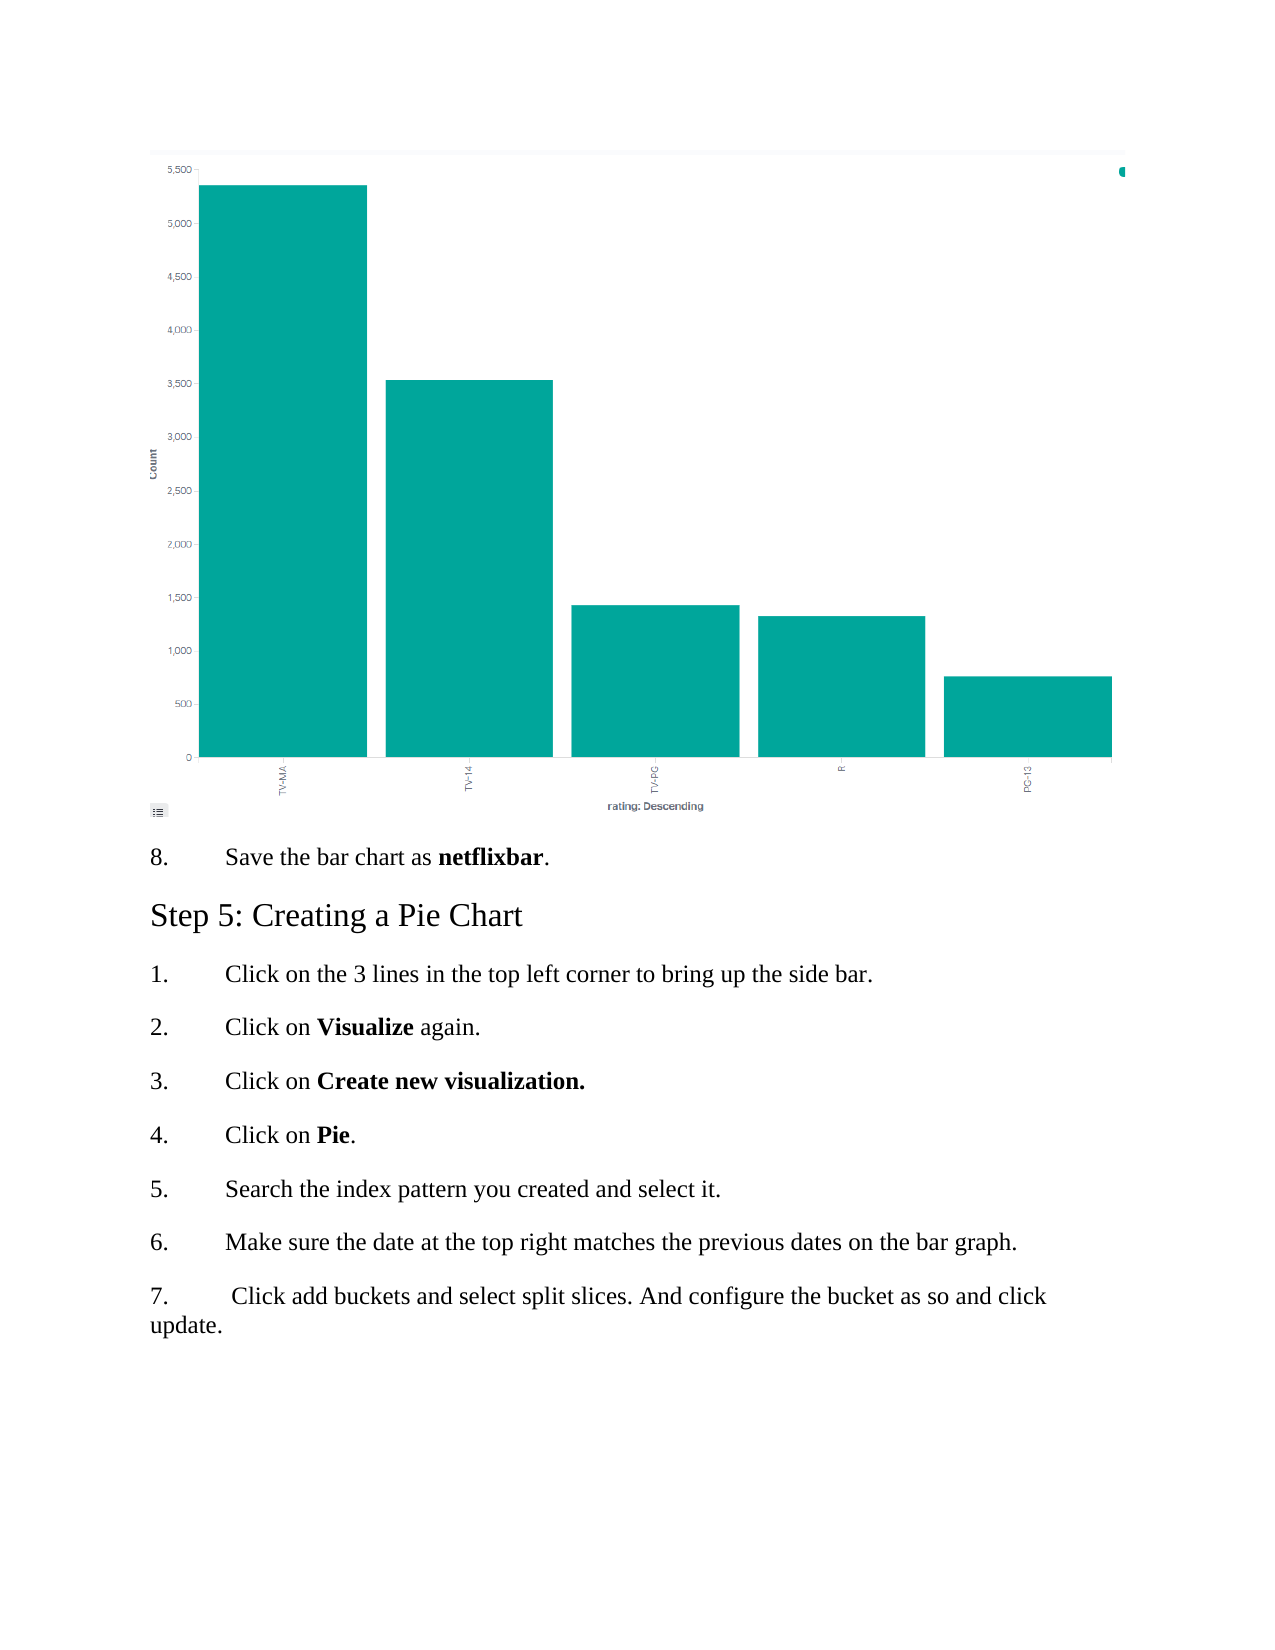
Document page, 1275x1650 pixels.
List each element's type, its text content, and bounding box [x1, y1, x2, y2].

text 3. Click on Create new visualization. [150, 1066, 1125, 1095]
text 1. Click on the 3 lines in the top left corner to bring up the side bar. [150, 959, 1125, 987]
text 5. Search the index pattern you created and select it. [150, 1174, 1125, 1202]
text 6. Make sure the date at the top right matches the previous dates on the bar graph. [150, 1227, 1125, 1256]
picture [150, 150, 1125, 817]
text 8. Save the bar chart as netflixbar. [150, 842, 1125, 870]
text 2. Click on Visualize again. [150, 1012, 1125, 1041]
text 4. Click on Pie. [150, 1120, 1125, 1149]
text Step 5: Creating a Pie Chart [150, 895, 1125, 934]
text 7. Click add buckets and select split slices. And configure the bucket as so and click update. [150, 1281, 1125, 1339]
